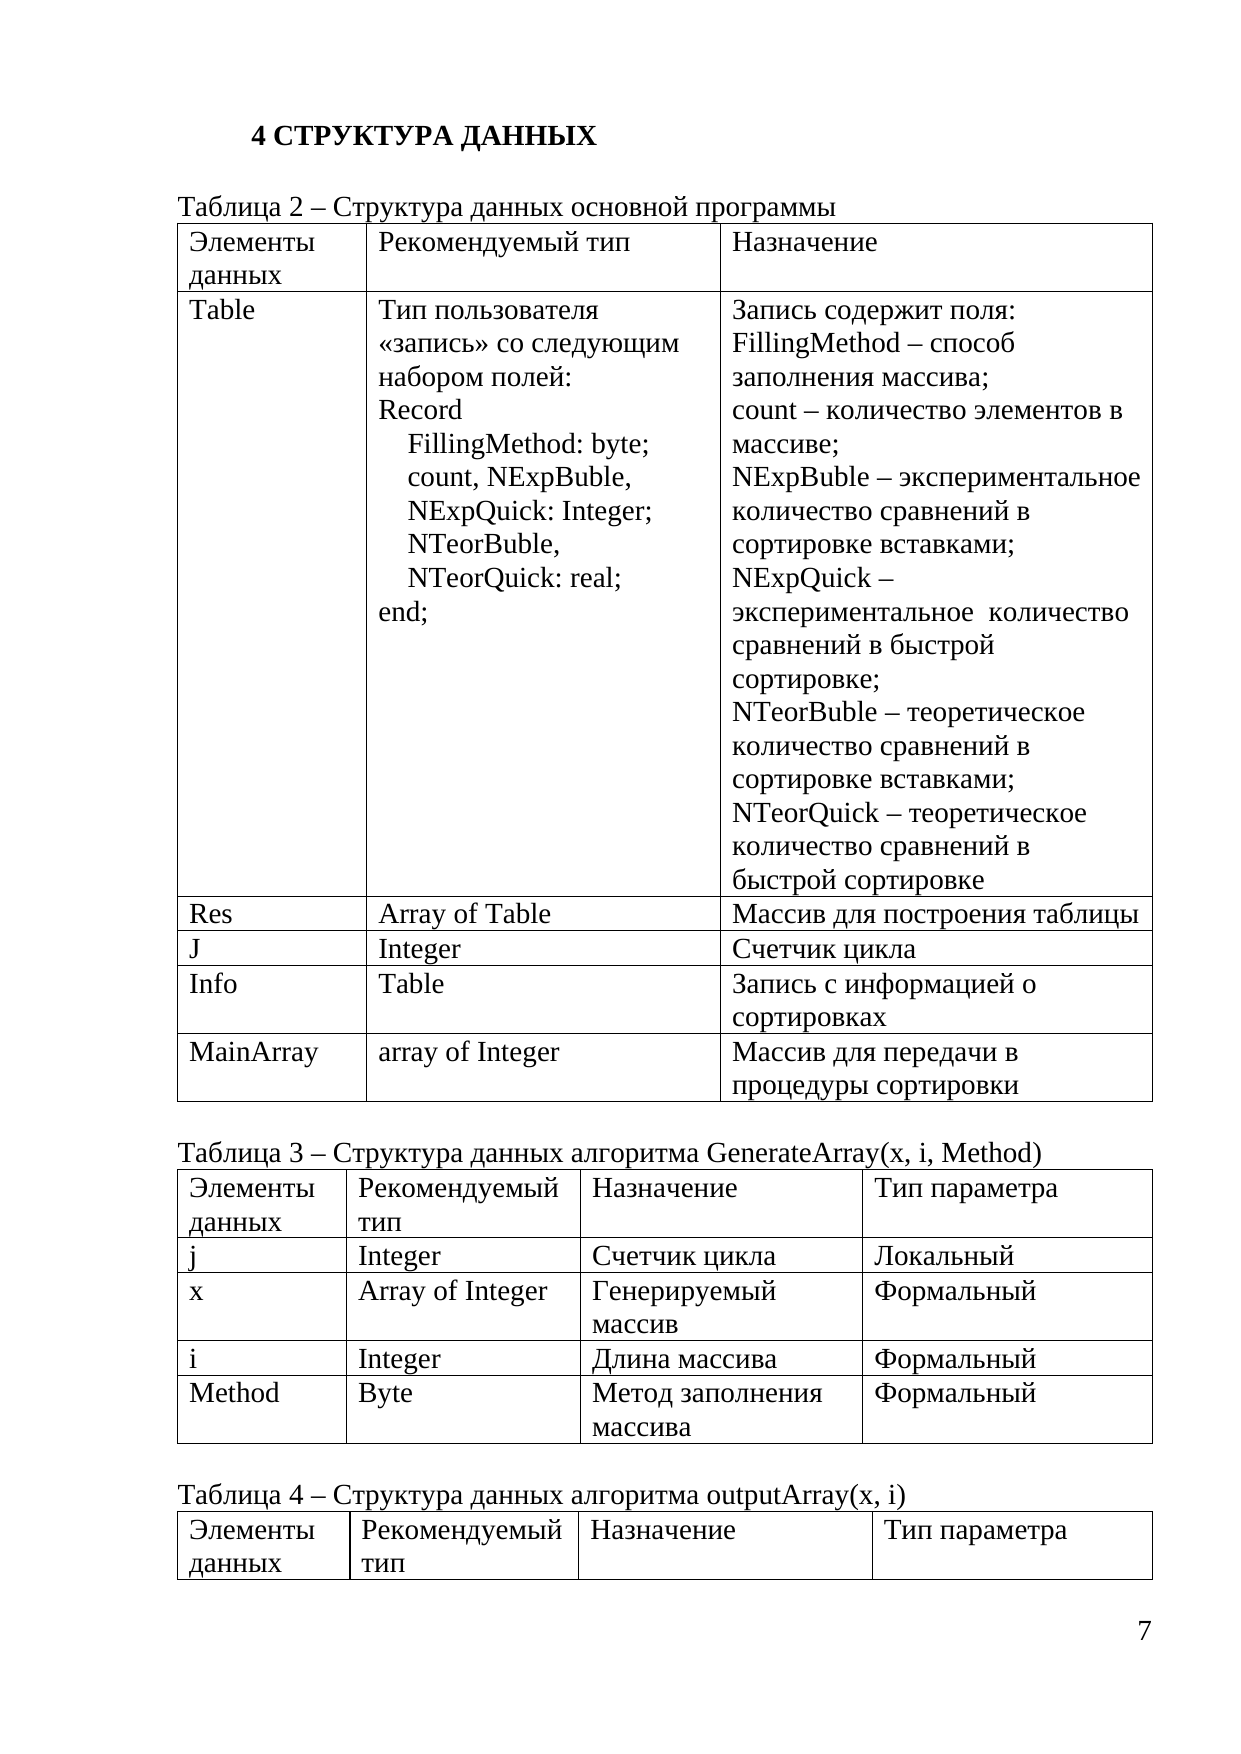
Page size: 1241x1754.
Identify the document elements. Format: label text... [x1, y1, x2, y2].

table_cell Integer [347, 1341, 580, 1374]
table_cell Запись с информацией о сортировках [721, 966, 1152, 1033]
table_cell Res [178, 897, 366, 930]
subtitle Структура данных [251, 118, 1152, 152]
table_cell Массив для построения таблицы [721, 897, 1152, 930]
table_cell Integer [347, 1238, 580, 1272]
table_header Тип параметра [863, 1170, 1152, 1237]
table_header Рекомендуемый тип [367, 224, 720, 291]
table_cell MainArray [178, 1034, 366, 1101]
table_cell Запись содержит поля: FillingMethod – способ заполнения массива; count – количество элементов в массиве; NExpBuble – экспериментальное количество сравнений в сортировке вставками; NExpQuick – экспериментальное количество сравнений в быстрой сортировке; NTeorBuble – теоретическое количество сравнений в сортировке вставками; NTeorQuick – теоретическое количество сравнений в быстрой сортировке [721, 292, 1152, 896]
table_header Тип параметра [873, 1512, 1152, 1579]
table_cell Array of Table [367, 897, 720, 930]
table_cell Table [367, 966, 720, 1033]
table_cell Формальный [863, 1376, 1152, 1443]
table_header Элементы данных [178, 1512, 349, 1579]
table_header Элементы данных [178, 1170, 346, 1237]
table_cell Info [178, 966, 366, 1033]
table_cell Локальный [863, 1238, 1152, 1272]
table_header Назначение [579, 1512, 872, 1579]
table_cell Генерируемый массив [581, 1273, 862, 1340]
table_cell Byte [347, 1376, 580, 1443]
table_cell Метод заполнения массива [581, 1376, 862, 1443]
table_cell Счетчик цикла [581, 1238, 862, 1272]
table_cell Длина массива [581, 1341, 862, 1374]
table_cell Array of Integer [347, 1273, 580, 1340]
table_cell Integer [367, 931, 720, 965]
table_cell Тип пользователя «запись» со следующим набором полей: Record FillingMethod: byte; count, NExpBuble, NExpQuick: Integer; NTeorBuble, NTeorQuick: real; end; [367, 292, 720, 896]
table_cell Table [178, 292, 366, 896]
table_header Рекомендуемый тип [351, 1512, 578, 1579]
table_cell x [178, 1273, 346, 1340]
table_cell Массив для передачи в процедуры сортировки [721, 1034, 1152, 1101]
table_cell Счетчик цикла [721, 931, 1152, 965]
table_header Назначение [721, 224, 1152, 291]
table_cell Формальный [863, 1341, 1152, 1374]
table_header Рекомендуемый тип [347, 1170, 580, 1237]
table_cell Формальный [863, 1273, 1152, 1340]
table_header Элементы данных [178, 224, 366, 291]
table_cell Method [178, 1376, 346, 1443]
table_cell j [178, 1238, 346, 1272]
table_cell i [178, 1341, 346, 1374]
table_header Назначение [581, 1170, 862, 1237]
table_cell J [178, 931, 366, 965]
table_cell array of Integer [367, 1034, 720, 1101]
